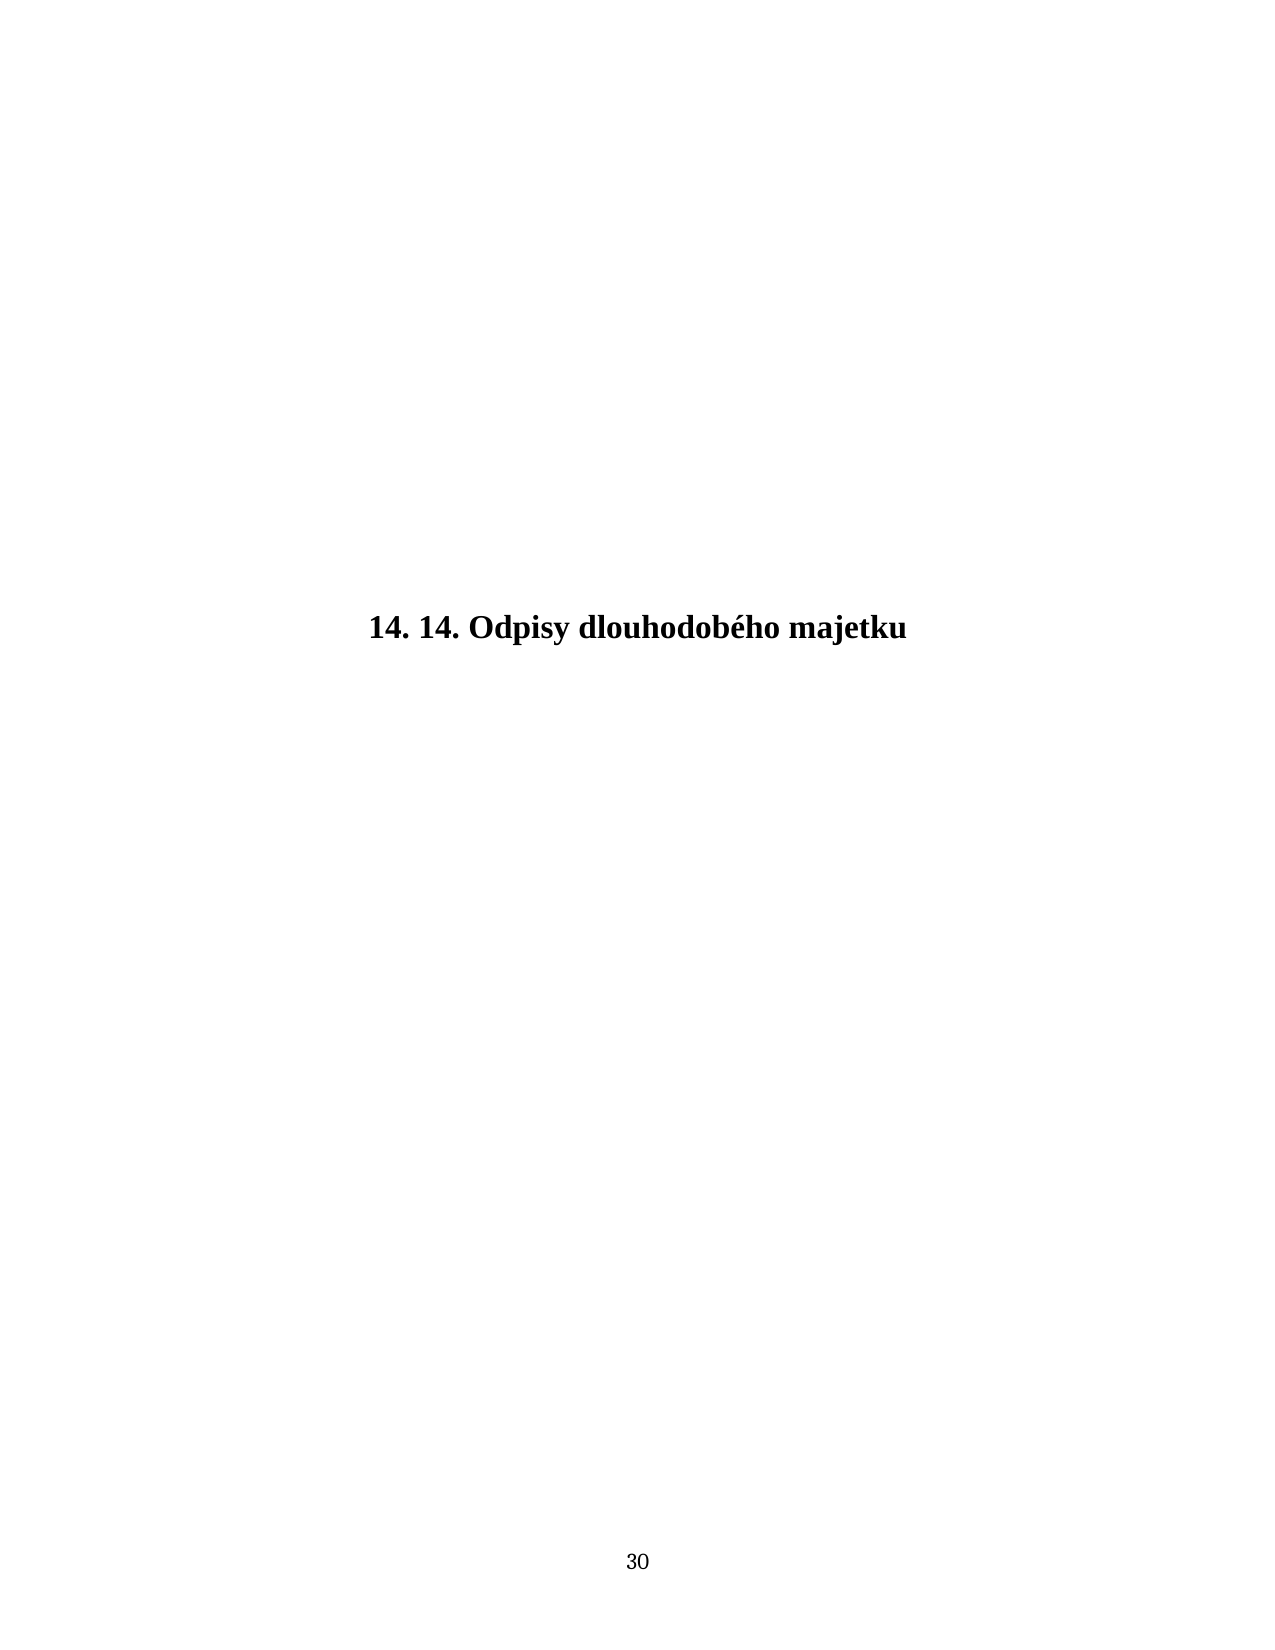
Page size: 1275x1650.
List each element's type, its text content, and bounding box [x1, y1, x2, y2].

text 14. 14. Odpisy dlouhodobého majetku [148, 607, 1127, 645]
